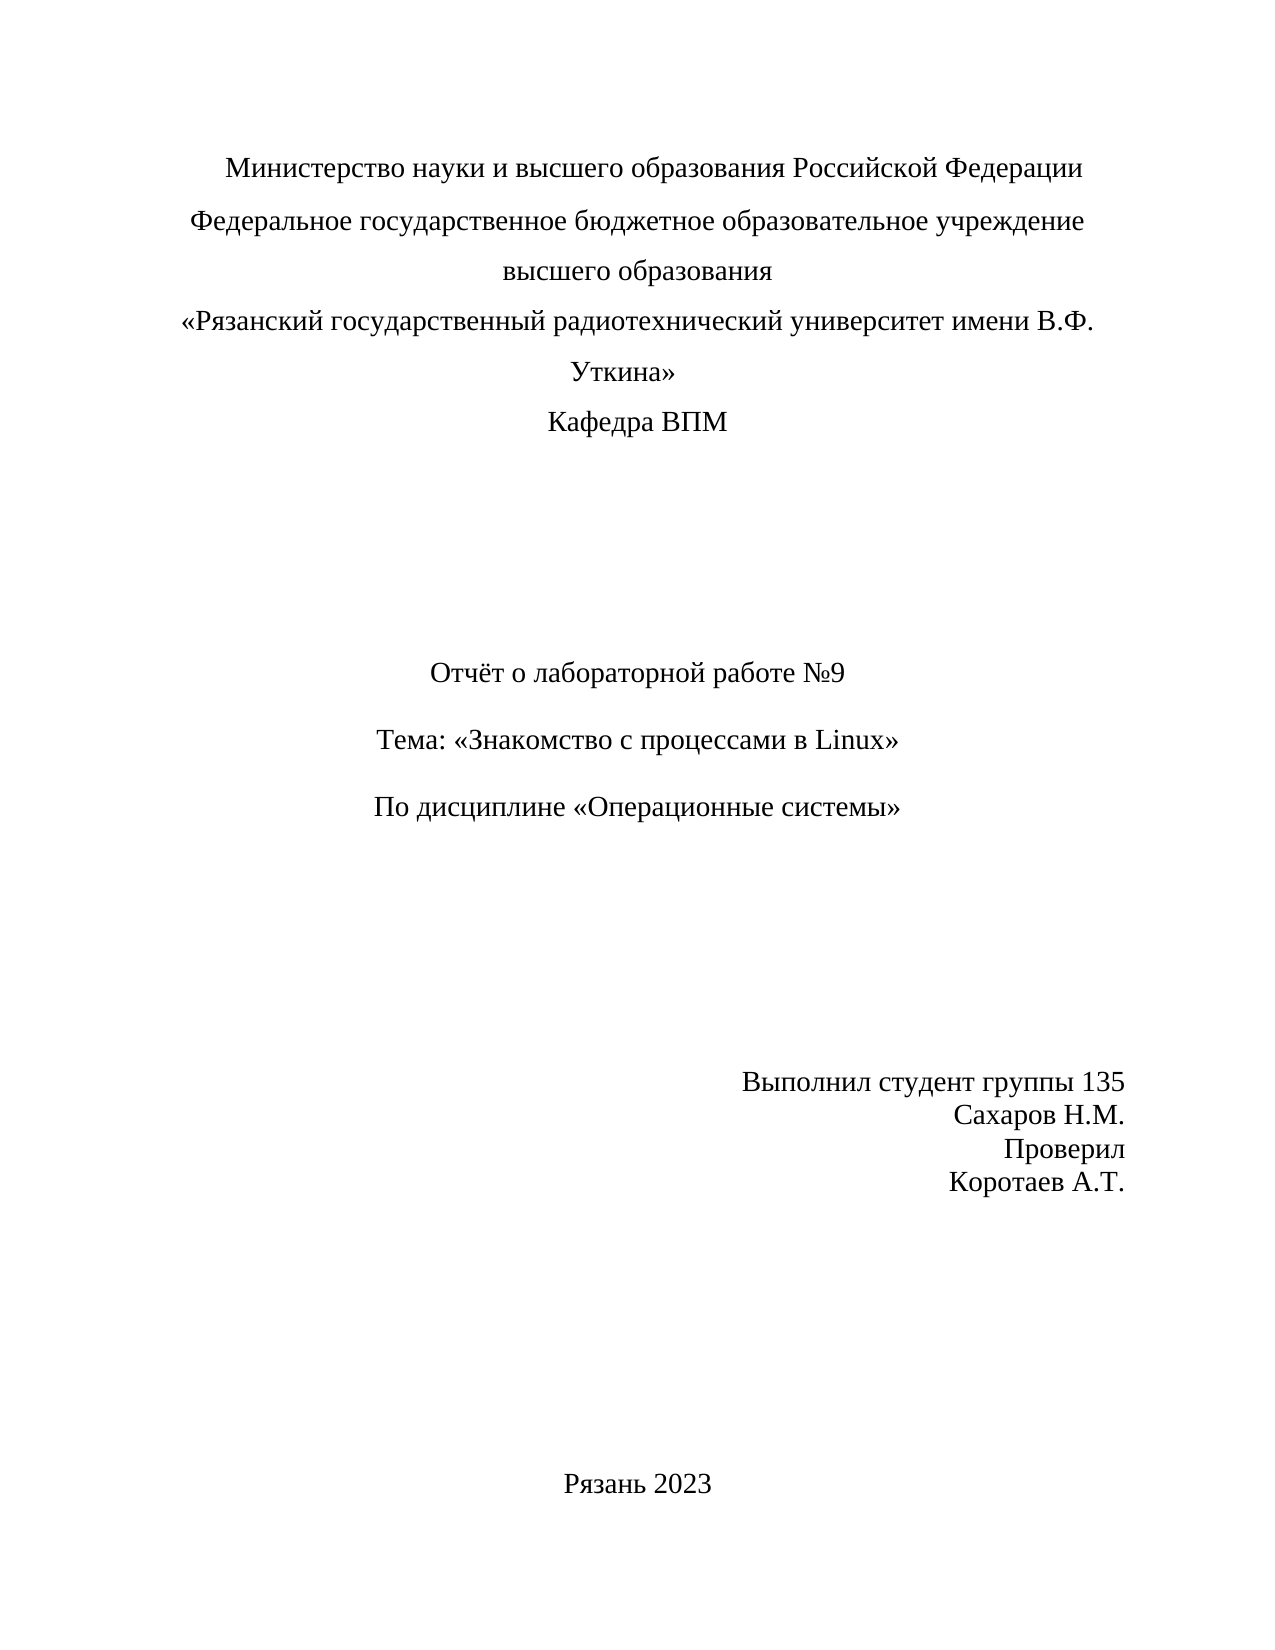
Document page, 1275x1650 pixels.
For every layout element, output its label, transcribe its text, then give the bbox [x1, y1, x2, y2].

text Отчёт о лабораторной работе №9 [150, 655, 1125, 689]
text Коротаев А.Т. [150, 1164, 1125, 1198]
text По дисциплине «Операционные системы» [150, 789, 1125, 823]
text Тема: «Знакомство с процессами в Linux» [150, 722, 1125, 756]
text Федеральное государственное бюджетное образовательное учреждение высшего образования [150, 203, 1125, 287]
text Сахаров Н.М. [150, 1097, 1125, 1131]
text «Рязанский государственный радиотехнический университет имени В.Ф. Уткина» [120, 303, 1125, 387]
text Проверил [150, 1131, 1125, 1164]
list Министерство науки и высшего образования Российской Федерации [225, 150, 1125, 183]
text Выполнил студент группы 135 [150, 1064, 1125, 1097]
text Кафедра ВПМ [150, 404, 1125, 438]
text Рязань 2023 [150, 1466, 1125, 1499]
